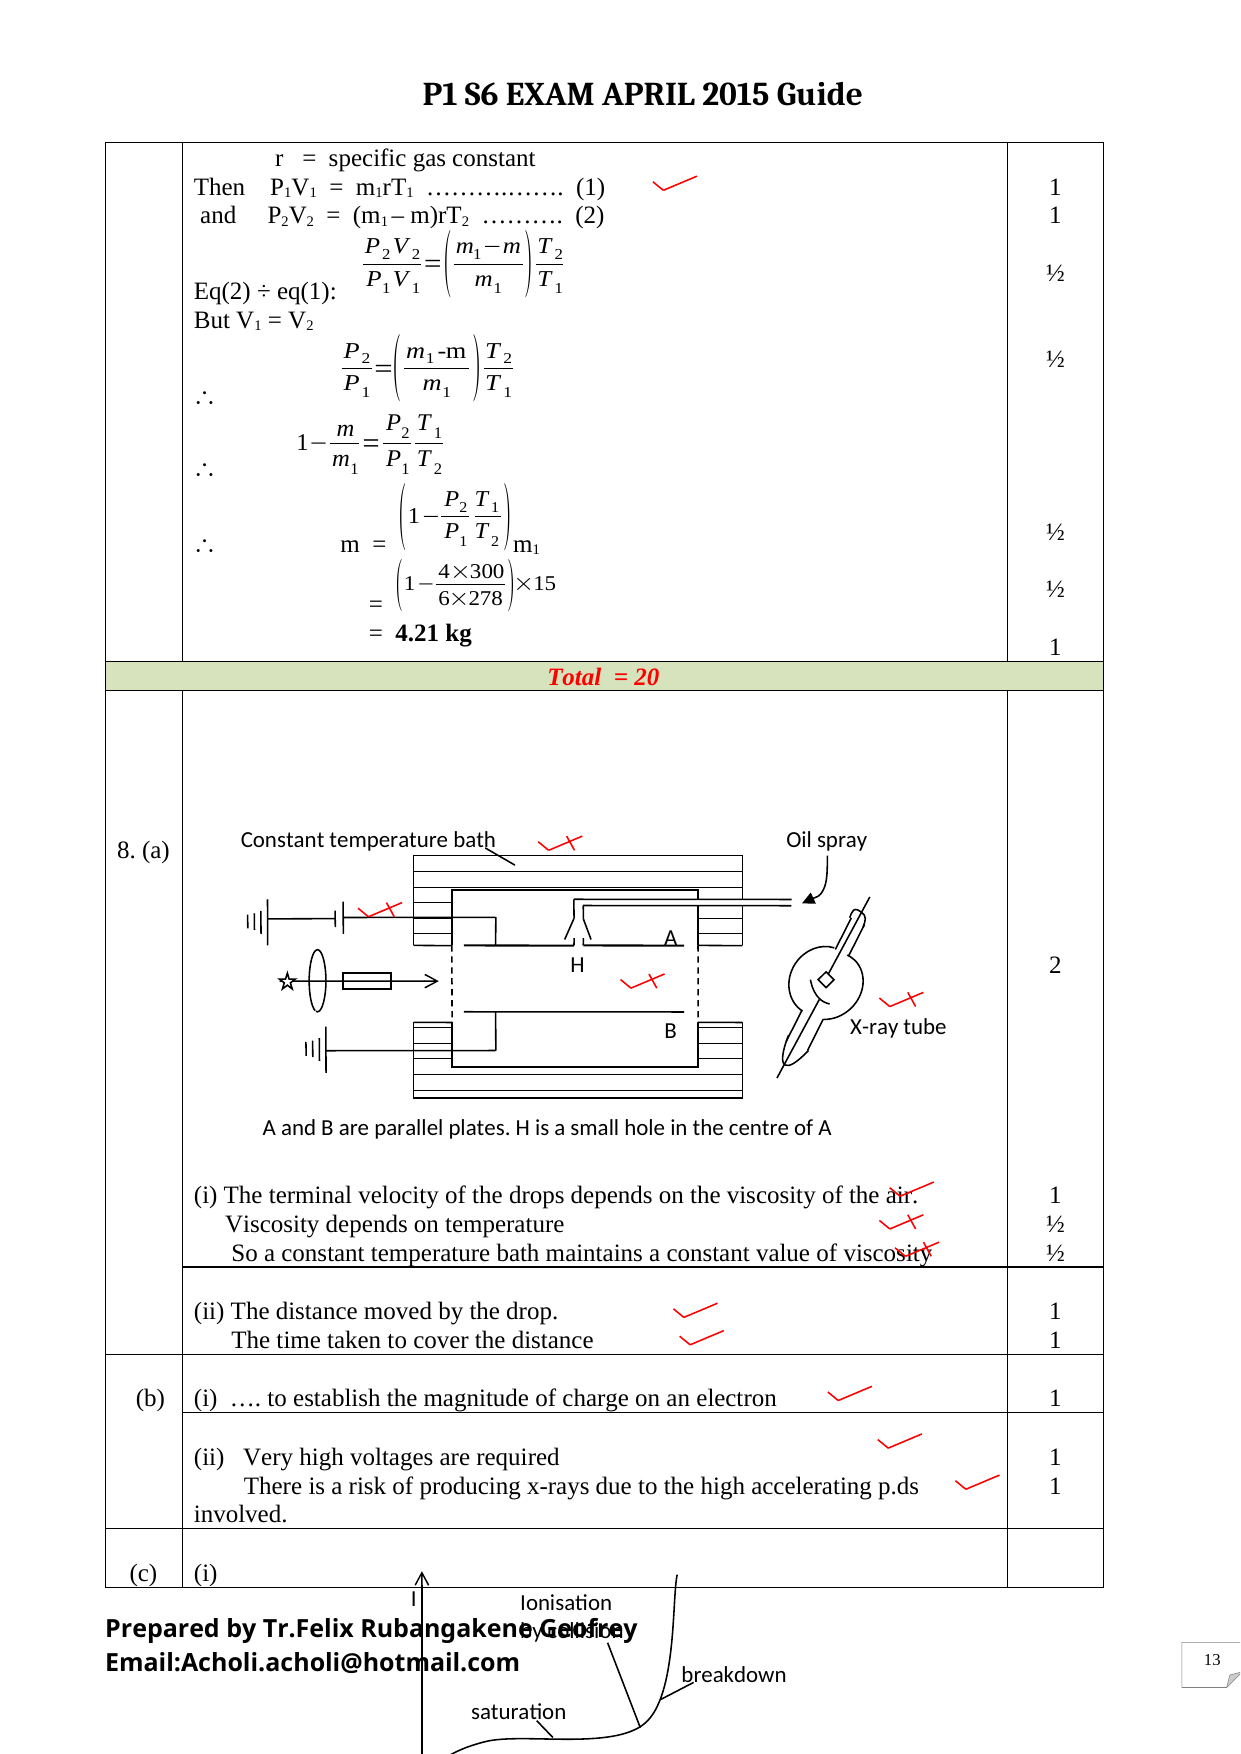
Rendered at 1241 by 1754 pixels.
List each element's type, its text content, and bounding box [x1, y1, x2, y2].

table_cell (ii) The distance moved by the drop. The time taken to cover the distance [183, 1268, 1007, 1354]
table_cell 1 [1008, 1529, 1103, 1587]
table_cell 2 1 ½ ½ [1008, 691, 1103, 1266]
table_cell 1 1 [1008, 1268, 1103, 1354]
table_cell (b) [106, 1355, 182, 1528]
table_cell (i) [183, 1529, 1007, 1587]
table_cell (i) …. to establish the magnitude of charge on an electron [183, 1355, 1007, 1412]
table_cell 1 1 ½ ½ ½ ½ 1 [1008, 143, 1103, 661]
table_cell (c) [106, 1529, 182, 1587]
table_cell Total = 20 [106, 662, 1103, 690]
table_cell (i) The terminal velocity of the drops depends on the viscosity of the air. Viscosity depends on temperature So a constant temperature bath maintains a constant value of viscosity [183, 691, 1007, 1266]
table_cell 8. (a) [106, 691, 182, 1354]
table_cell 1 [1008, 1355, 1103, 1412]
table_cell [183, 143, 1007, 661]
table_cell (ii) Very high voltages are required There is a risk of producing x-rays due to the high accelerating p.ds involved. [183, 1413, 1007, 1528]
table_cell 1 1 [1008, 1413, 1103, 1528]
